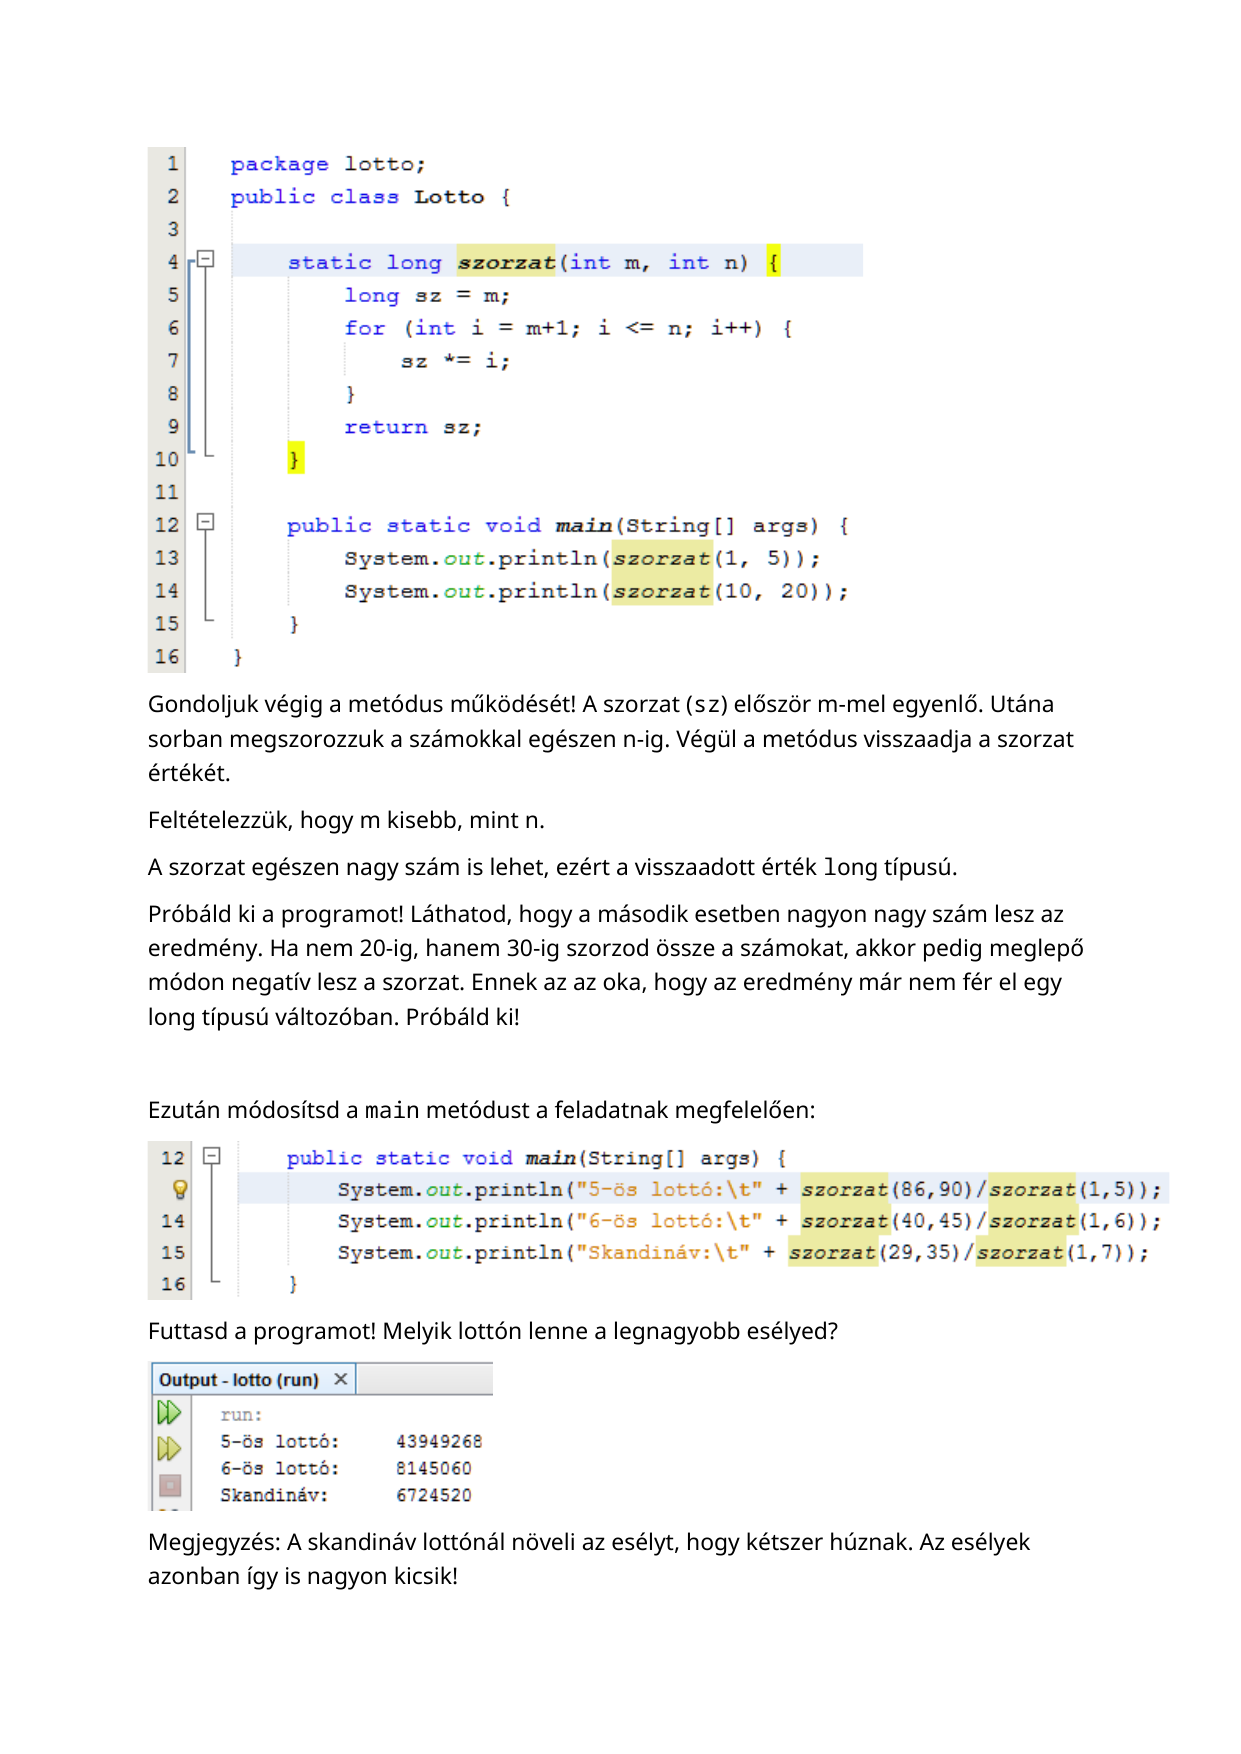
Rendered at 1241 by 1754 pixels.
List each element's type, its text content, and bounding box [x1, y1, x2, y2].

text Futtasd a programot! Melyik lottón lenne a legnagyobb esélyed? [148, 1315, 1093, 1346]
picture [147, 147, 864, 673]
picture [147, 1361, 493, 1511]
picture [147, 1141, 1170, 1300]
text Megjegyzés: A skandináv lottónál növeli az esélyt, hogy kétszer húznak. Az esélyek azonban így is nagyon kicsik! [148, 1526, 1093, 1591]
text Ezután módosítsd a main metódust a feladatnak megfelelően: [148, 1094, 1093, 1126]
text Feltételezzük, hogy m kisebb, mint n. [148, 804, 1093, 835]
text A szorzat egészen nagy szám is lehet, ezért a visszaadott érték long típusú. [148, 851, 1093, 882]
text Próbáld ki a programot! Láthatod, hogy a második esetben nagyon nagy szám lesz az eredmény. Ha nem 20-ig, hanem 30-ig szorzod össze a számokat, akkor pedig meglepő módon negatív lesz a szorzat. Ennek az az oka, hogy az eredmény már nem fér el egy long típusú változóban. Próbáld ki! [148, 898, 1093, 1032]
text Gondoljuk végig a metódus működését! A szorzat (sz) először m-mel egyenlő. Utána sorban megszorozzuk a számokkal egészen n-ig. Végül a metódus visszaadja a szorzat értékét. [148, 688, 1093, 788]
